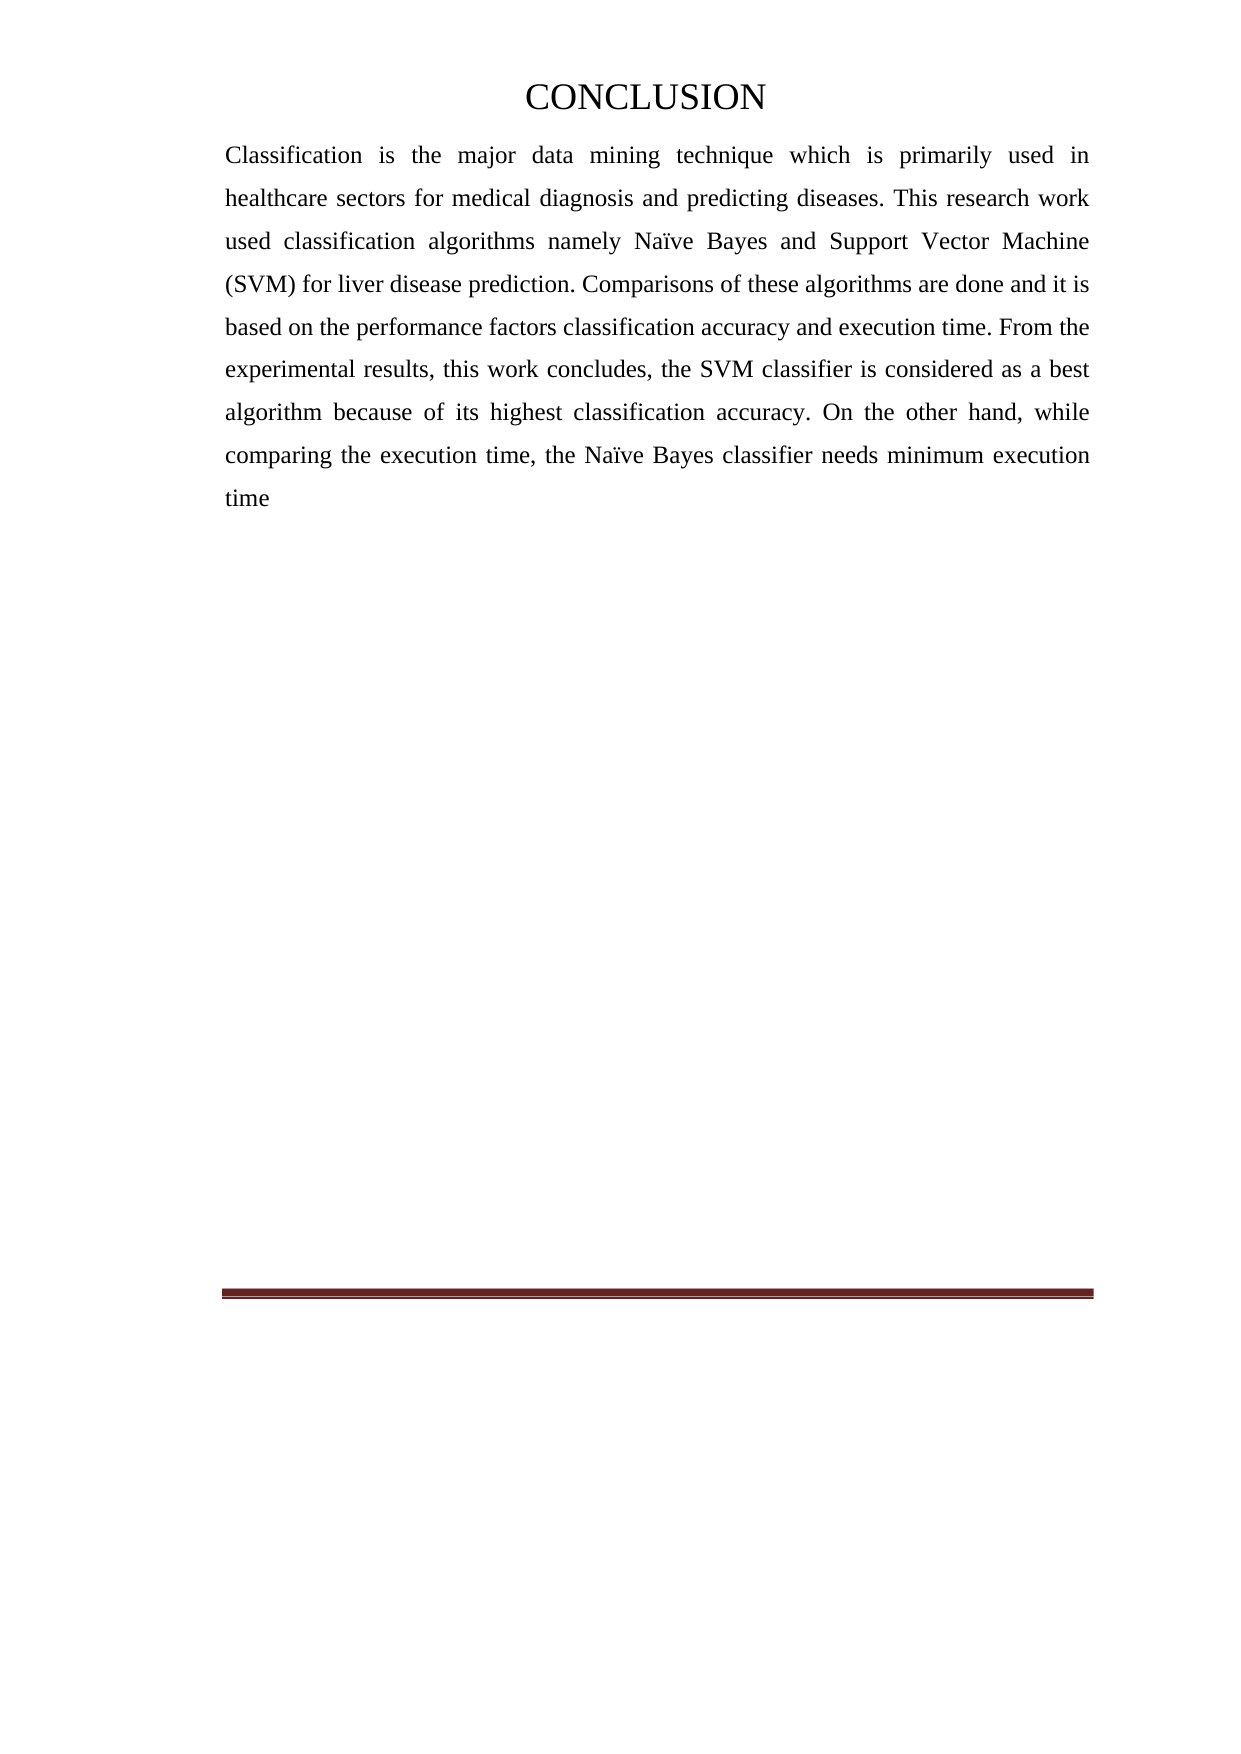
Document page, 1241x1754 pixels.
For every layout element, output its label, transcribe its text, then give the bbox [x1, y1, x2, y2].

text Classification is the major data mining technique which is primarily used in healthcare sectors for medical diagnosis and predicting diseases. This research work used classification algorithms namely Naïve Bayes and Support Vector Machine (SVM) for liver disease prediction. Comparisons of these algorithms are done and it is based on the performance factors classification accuracy and execution time. From the experimental results, this work concludes, the SVM classifier is considered as a best algorithm because of its highest classification accuracy. On the other hand, while comparing the execution time, the Naïve Bayes classifier needs minimum execution time [225, 141, 1091, 512]
text CONCLUSION [450, 75, 1091, 118]
picture [222, 1288, 1094, 1299]
